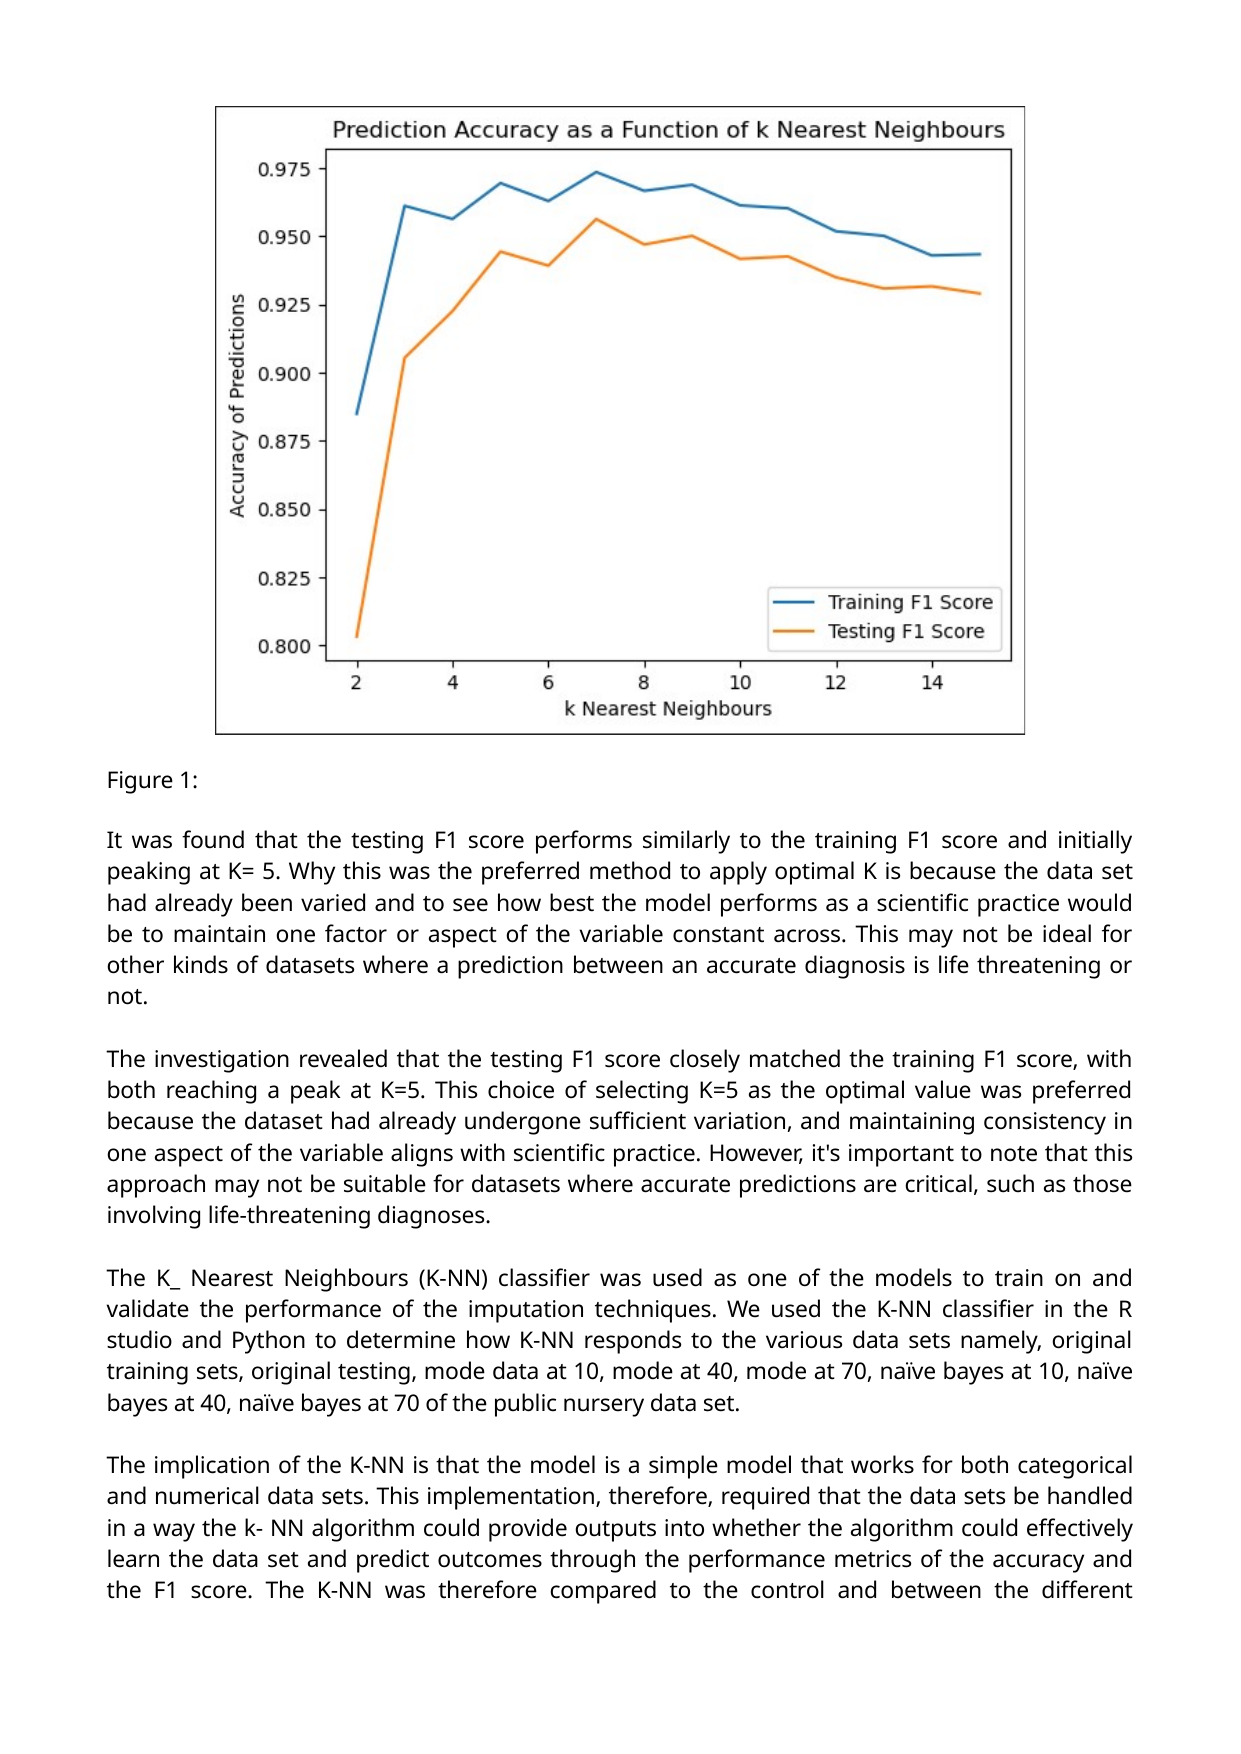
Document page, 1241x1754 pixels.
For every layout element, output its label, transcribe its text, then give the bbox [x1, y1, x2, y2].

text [106, 1449, 1134, 1605]
text It was found that the testing F1 score performs similarly to the training F1 score and initially peaking at K= 5. Why this was the preferred method to apply optimal K is because the data set had already been varied and to see how best the model performs as a scientific practice would be to maintain one factor or aspect of the variable constant across. This may not be ideal for other kinds of datasets where a prediction between an accurate diagnosis is life threatening or not. [106, 824, 1134, 1012]
text The K_ Nearest Neighbours (K-NN) classifier was used as one of the models to train on and validate the performance of the imputation techniques. We used the K-NN classifier in the R studio and Python to determine how K-NN responds to the various data sets namely, original training sets, original testing, mode data at 10, mode at 40, mode at 70, naïve bayes at 10, naïve bayes at 40, naïve bayes at 70 of the public nursery data set. [106, 1262, 1134, 1418]
text The investigation revealed that the testing F1 score closely matched the training F1 score, with both reaching a peak at K=5. This choice of selecting K=5 as the optimal value was preferred because the dataset had already undergone sufficient variation, and maintaining consistency in one aspect of the variable aligns with scientific practice. However, it's important to note that this approach may not be suitable for datasets where accurate predictions are critical, such as those involving life-threatening diagnoses. [106, 1043, 1134, 1230]
picture [215, 106, 1026, 735]
text Figure 1: [106, 764, 1134, 795]
